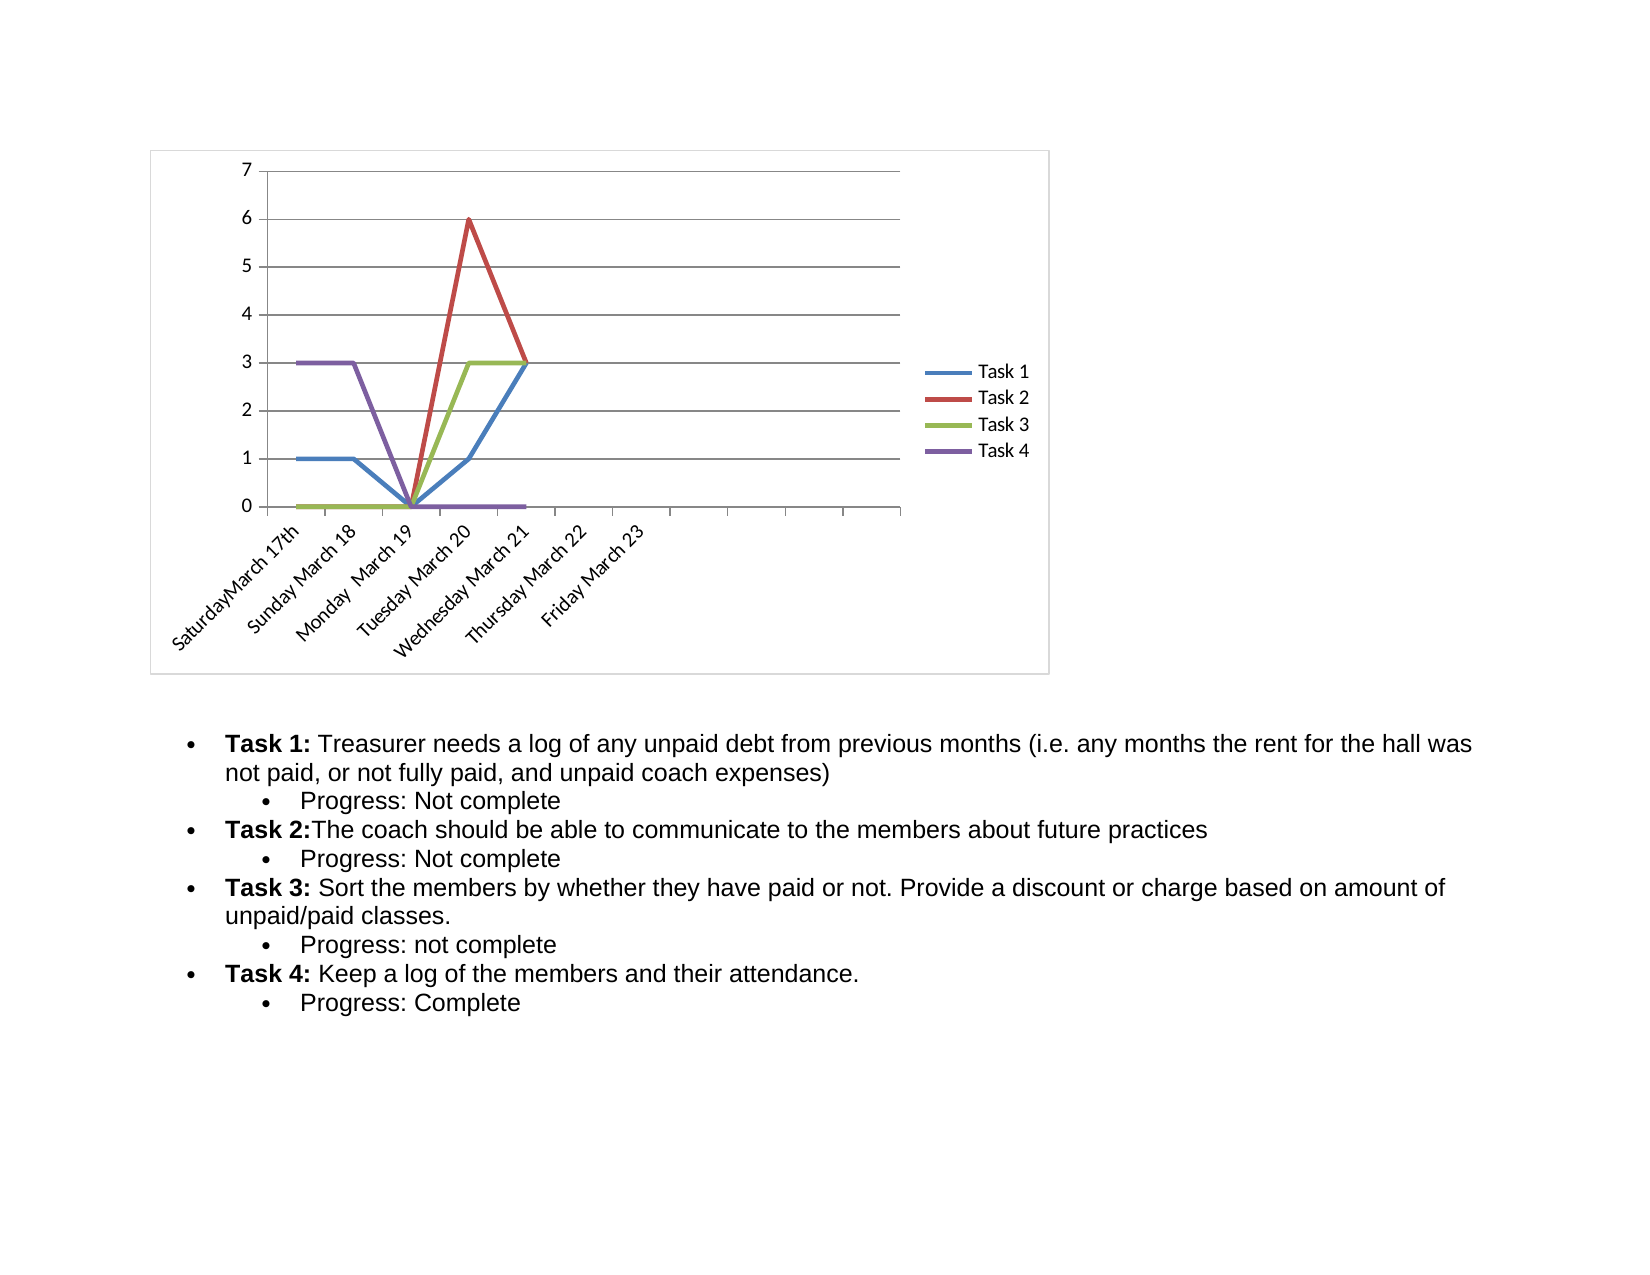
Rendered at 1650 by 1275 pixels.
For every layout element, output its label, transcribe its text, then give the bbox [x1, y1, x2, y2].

list Progress: Not complete [262, 844, 1500, 872]
list Task 4: Keep a log of the members and their attendance. [187, 959, 1500, 987]
list Progress: Not complete [262, 786, 1500, 815]
list Task 1: Treasurer needs a log of any unpaid debt from previous months (i.e. any months the rent for the hall was not paid, or not fully paid, and unpaid coach expenses) [187, 729, 1500, 786]
list Task 3: Sort the members by whether they have paid or not. Provide a discount or charge based on amount of unpaid/paid classes. [187, 872, 1500, 930]
list Progress: not complete [262, 930, 1500, 959]
list Progress: Complete [262, 987, 1500, 1016]
list Task 2:The coach should be able to communicate to the members about future practices [187, 815, 1500, 844]
